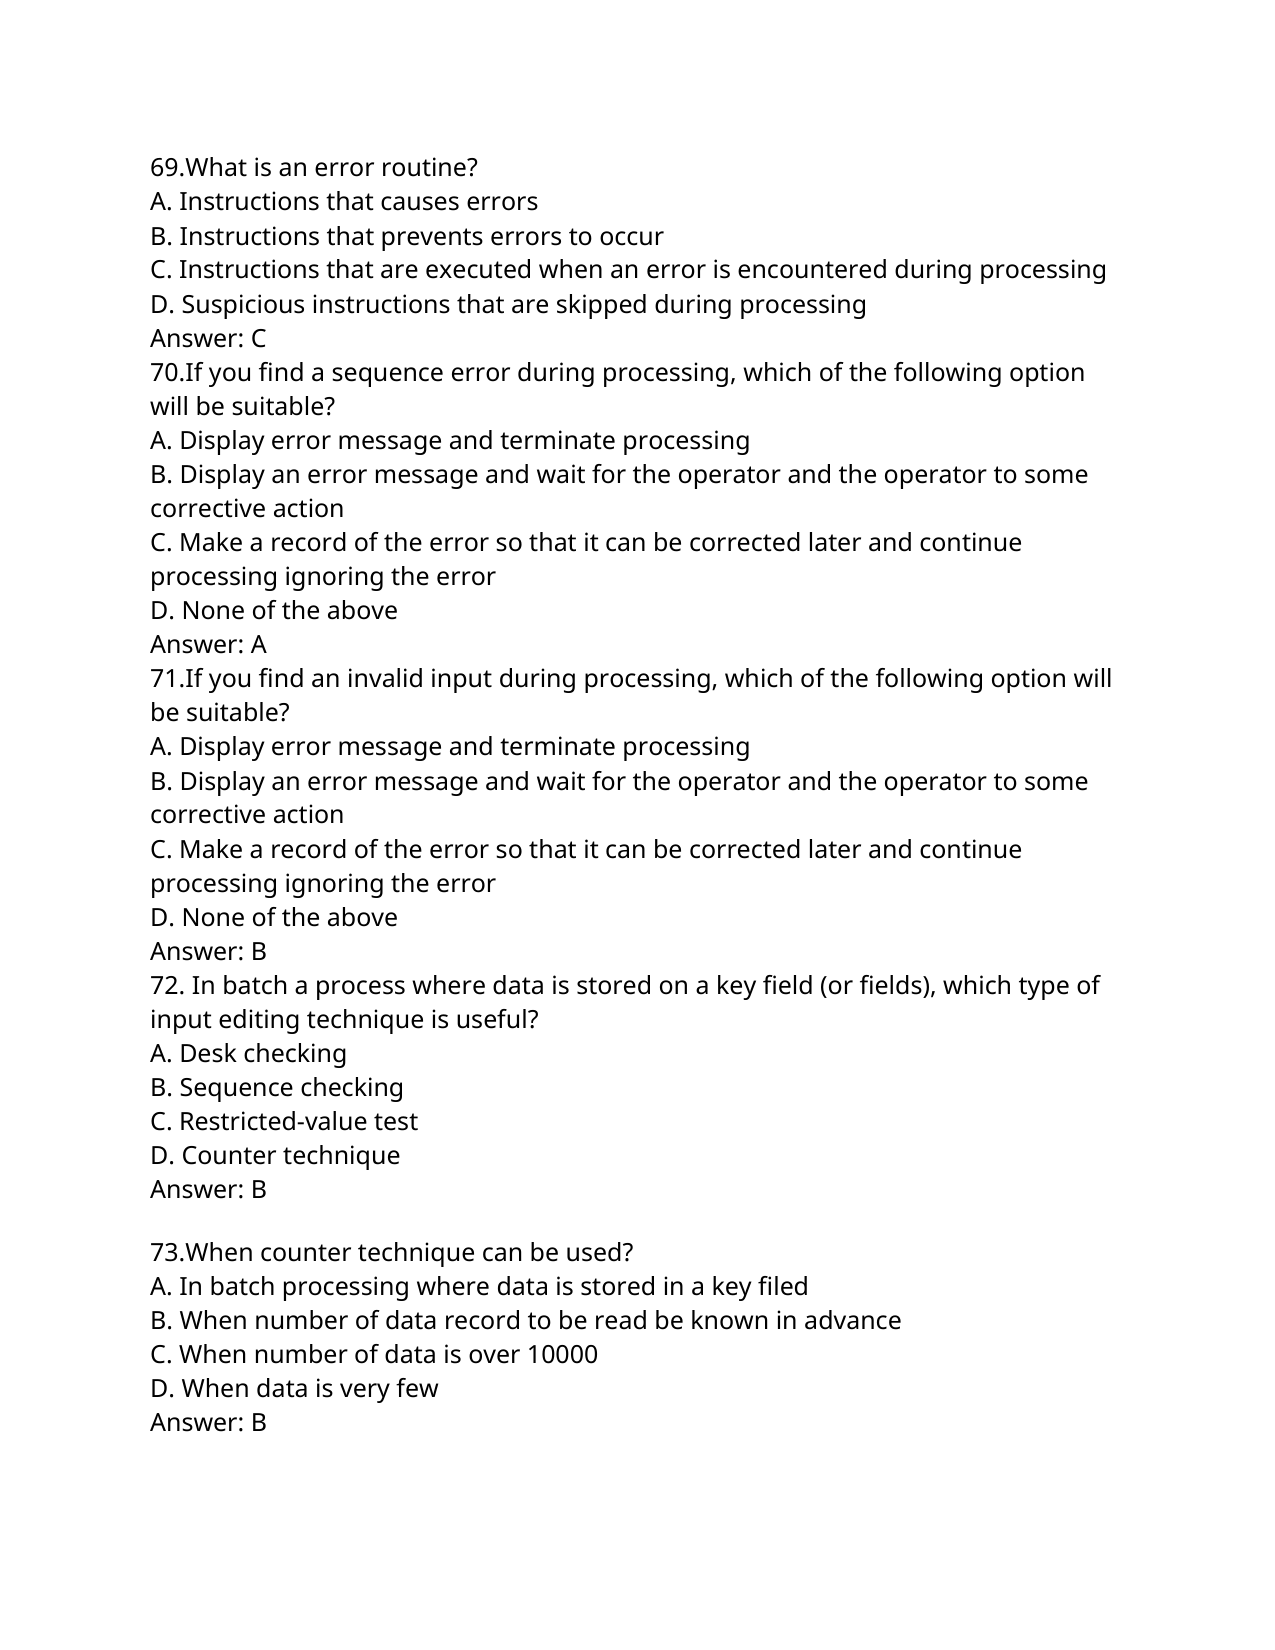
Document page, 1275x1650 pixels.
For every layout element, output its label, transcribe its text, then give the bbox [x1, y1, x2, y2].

text 72. In batch a process where data is stored on a key field (or fields), which type of input editing technique is useful? [150, 967, 1125, 1036]
text A. Instructions that causes errors [150, 184, 1125, 218]
text C. When number of data is over 10000 [150, 1337, 1125, 1371]
text D. None of the above [150, 593, 1125, 627]
text Answer: B [150, 1405, 1125, 1439]
text 71.If you find an invalid input during processing, which of the following option will be suitable? [150, 661, 1125, 729]
text Answer: C [150, 320, 1125, 354]
text B. Display an error message and wait for the operator and the operator to some corrective action [150, 763, 1125, 831]
text 73.When counter technique can be used? [150, 1235, 1125, 1269]
text B. Instructions that prevents errors to occur [150, 218, 1125, 252]
text C. Make a record of the error so that it can be corrected later and continue processing ignoring the error [150, 831, 1125, 899]
text B. When number of data record to be read be known in advance [150, 1303, 1125, 1337]
text Answer: B [150, 933, 1125, 967]
text D. Suspicious instructions that are skipped during processing [150, 286, 1125, 320]
text 69.What is an error routine? [150, 150, 1125, 184]
text A. Display error message and terminate processing [150, 422, 1125, 457]
text A. Desk checking [150, 1036, 1125, 1070]
text B. Display an error message and wait for the operator and the operator to some corrective action [150, 457, 1125, 525]
text D. When data is very few [150, 1371, 1125, 1405]
text A. Display error message and terminate processing [150, 729, 1125, 763]
text A. In batch processing where data is stored in a key filed [150, 1269, 1125, 1303]
text Answer: B [150, 1172, 1125, 1206]
text Answer: A [150, 627, 1125, 661]
text C. Instructions that are executed when an error is encountered during processing [150, 252, 1125, 286]
text B. Sequence checking [150, 1070, 1125, 1104]
text C. Make a record of the error so that it can be corrected later and continue processing ignoring the error [150, 525, 1125, 593]
text D. Counter technique [150, 1138, 1125, 1172]
text C. Restricted-value test [150, 1104, 1125, 1138]
text D. None of the above [150, 899, 1125, 933]
text 70.If you find a sequence error during processing, which of the following option will be suitable? [150, 354, 1125, 422]
